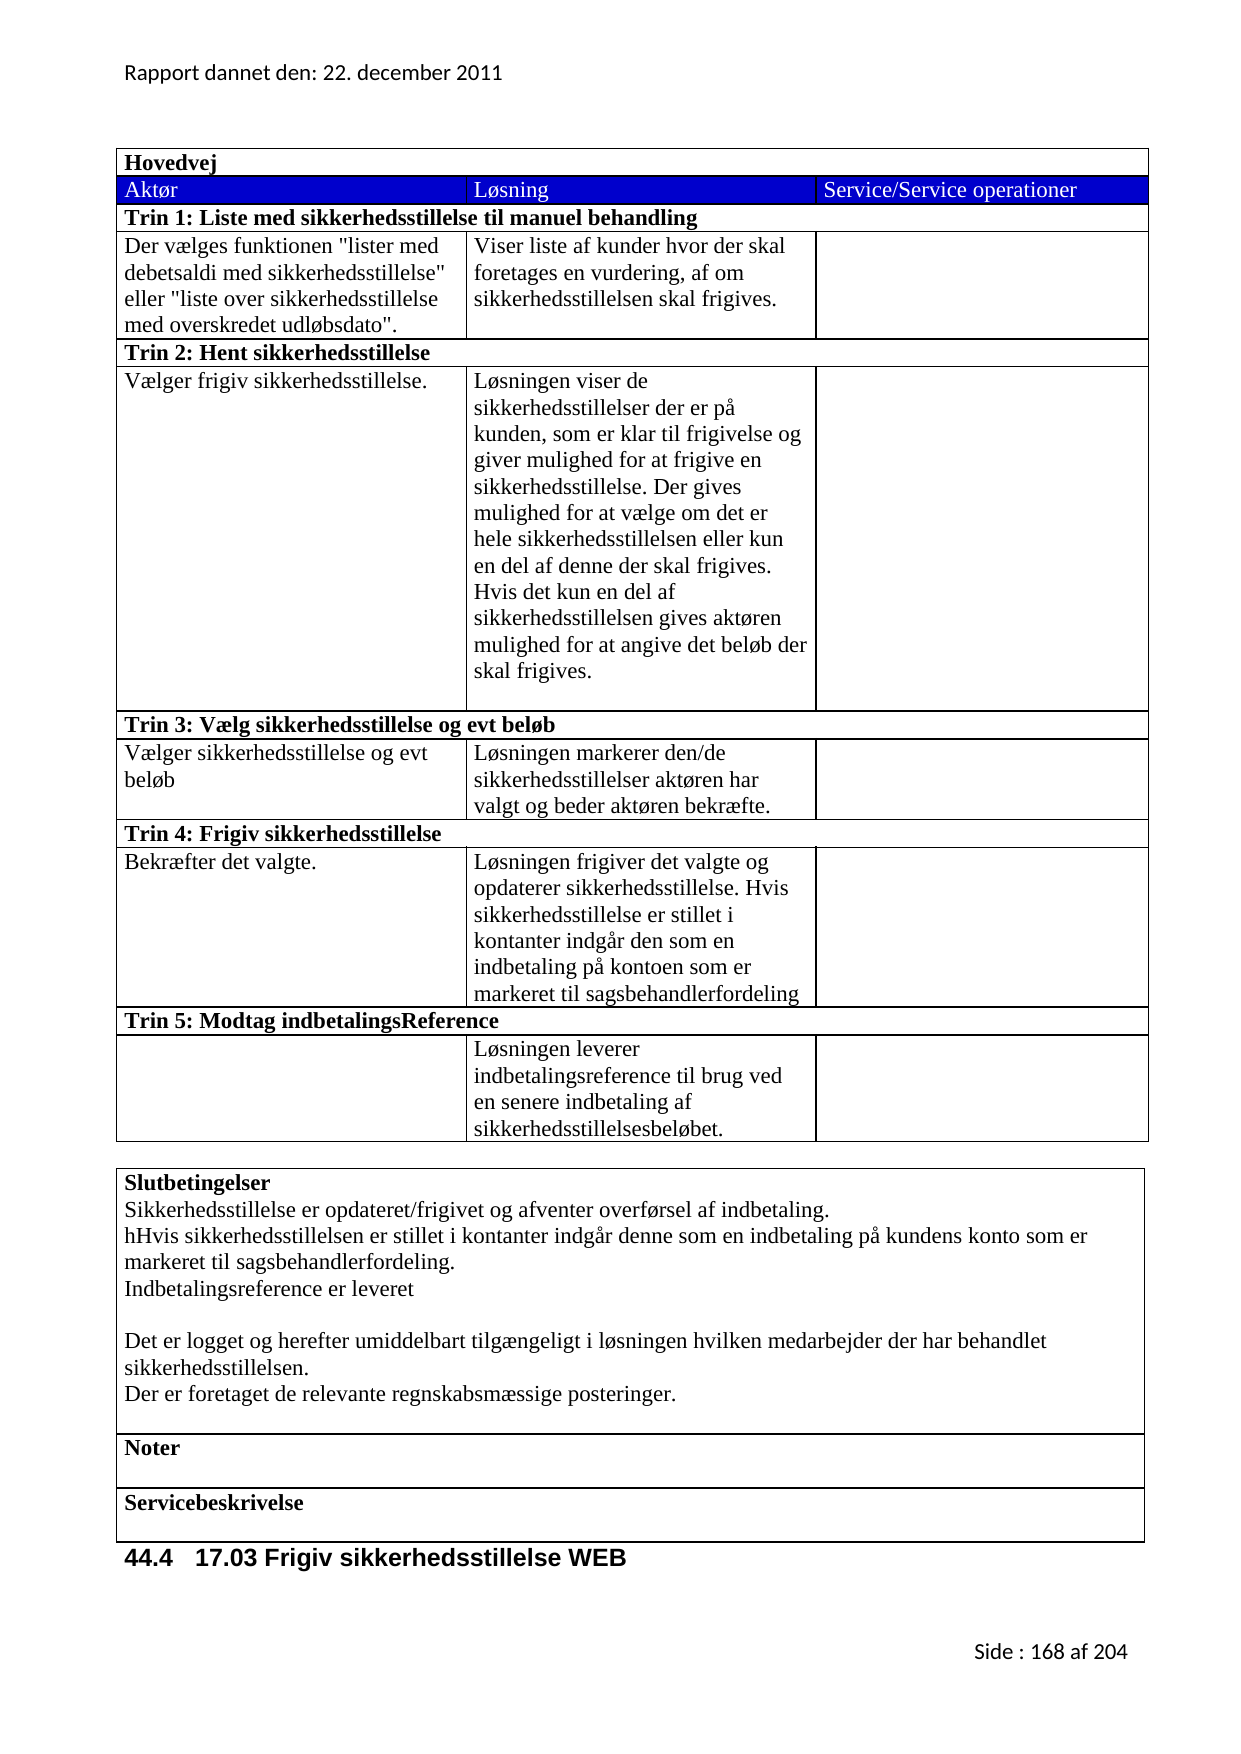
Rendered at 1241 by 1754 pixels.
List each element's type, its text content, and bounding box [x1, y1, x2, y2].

table_cell Vælger frigiv sikkerhedsstillelse. [117, 367, 466, 710]
table_cell [817, 848, 1148, 1006]
table_header Hovedvej [117, 149, 1148, 175]
table_cell Bekræfter det valgte. [117, 848, 466, 1006]
table_cell Servicebeskrivelse [117, 1489, 1144, 1541]
table_cell [817, 1036, 1148, 1141]
table_cell Noter [117, 1435, 1144, 1487]
table_cell Løsningen leverer indbetalingsreference til brug ved en senere indbetaling af sikkerhedsstillelsesbeløbet. [467, 1036, 815, 1141]
table_cell Løsningen markerer den/de sikkerhedsstillelser aktøren har valgt og beder aktøren bekræfte. [467, 740, 815, 818]
table_cell Trin 1: Liste med sikkerhedsstillelse til manuel behandling [117, 205, 1148, 231]
table_cell Vælger sikkerhedsstillelse og evt beløb [117, 740, 466, 818]
table_cell Der vælges funktionen "lister med debetsaldi med sikkerhedsstillelse" eller "liste over sikkerhedsstillelse med overskredet udløbsdato". [117, 232, 466, 338]
subtitle 17.03 Frigiv sikkerhedsstillelse WEB [124, 1543, 1137, 1571]
table_cell Løsningen viser de sikkerhedsstillelser der er på kunden, som er klar til frigivelse og giver mulighed for at frigive en sikkerhedsstillelse. Der gives mulighed for at vælge om det er hele sikkerhedsstillelsen eller kun en del af denne der skal frigives. Hvis det kun en del af sikkerhedsstillelsen gives aktøren mulighed for at angive det beløb der skal frigives. [467, 367, 815, 710]
table_cell [117, 1036, 466, 1141]
table_cell Aktør [117, 177, 466, 203]
table_cell Løsning [467, 177, 815, 203]
table_cell [817, 367, 1148, 710]
table_header Slutbetingelser Sikkerhedsstillelse er opdateret/frigivet og afventer overførsel af indbetaling. hHvis sikkerhedsstillelsen er stillet i kontanter indgår denne som en indbetaling på kundens konto som er markeret til sagsbehandlerfordeling. Indbetalingsreference er leveret Det er logget og herefter umiddelbart tilgængeligt i løsningen hvilken medarbejder der har behandlet sikkerhedsstillelsen. Der er foretaget de relevante regnskabsmæssige posteringer. [117, 1169, 1144, 1433]
table_cell Service/Service operationer [817, 177, 1148, 203]
table_cell [817, 740, 1148, 818]
table_cell Trin 2: Hent sikkerhedsstillelse [117, 340, 1148, 366]
table_cell Trin 4: Frigiv sikkerhedsstillelse [117, 820, 1148, 846]
table_cell [817, 232, 1148, 338]
table_cell Løsningen frigiver det valgte og opdaterer sikkerhedsstillelse. Hvis sikkerhedsstillelse er stillet i kontanter indgår den som en indbetaling på kontoen som er markeret til sagsbehandlerfordeling [467, 848, 815, 1006]
table_cell Trin 3: Vælg sikkerhedsstillelse og evt beløb [117, 712, 1148, 738]
table_cell Viser liste af kunder hvor der skal foretages en vurdering, af om sikkerhedsstillelsen skal frigives. [467, 232, 815, 338]
table_cell Trin 5: Modtag indbetalingsReference [117, 1008, 1148, 1034]
